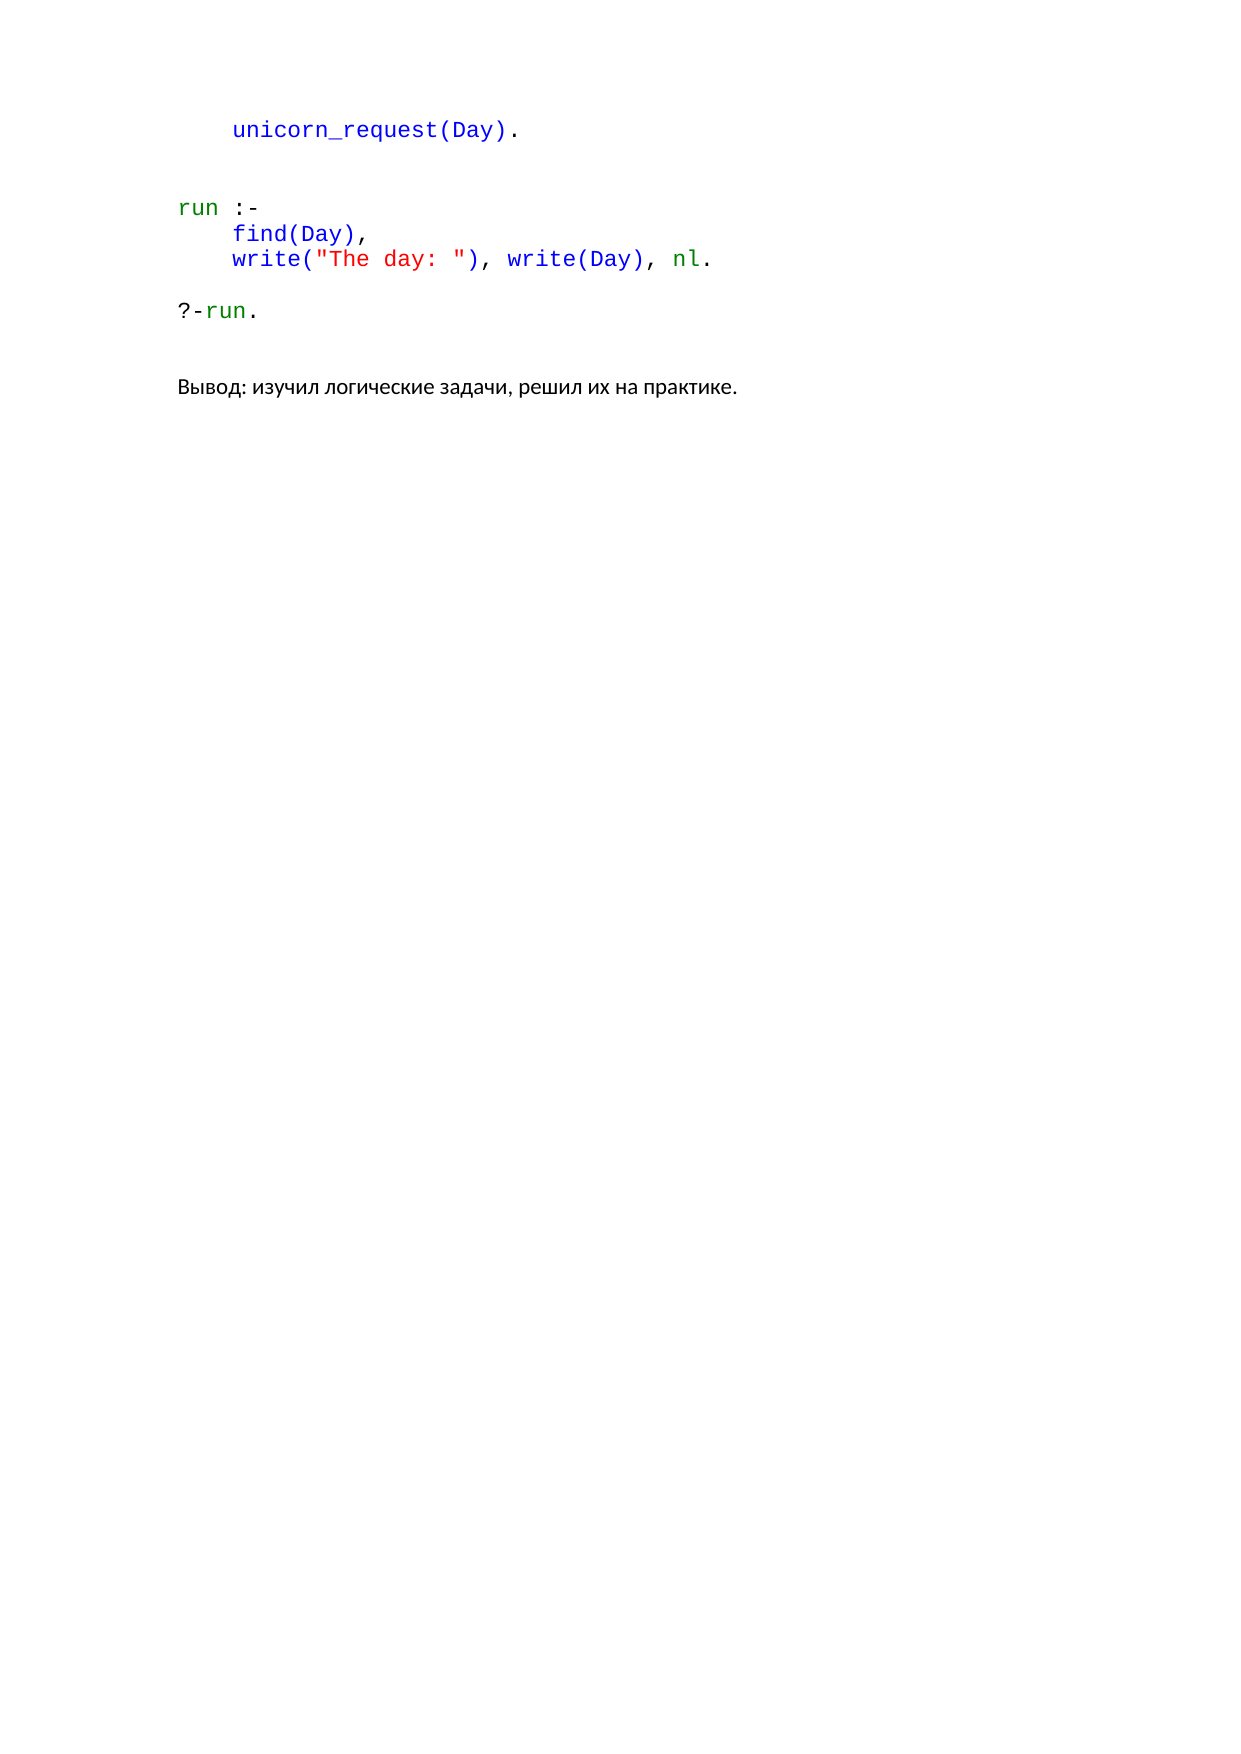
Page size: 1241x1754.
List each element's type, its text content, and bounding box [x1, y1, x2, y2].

text write("The day: "), write(Day), nl. [177, 248, 1152, 274]
text run :- [177, 196, 1152, 222]
text Вывод: изучил логические задачи, решил их на практике. [177, 372, 1152, 401]
text ?-run. [177, 300, 1152, 326]
text find(Day), [177, 222, 1152, 248]
text unicorn_request(Day). [177, 118, 1152, 144]
